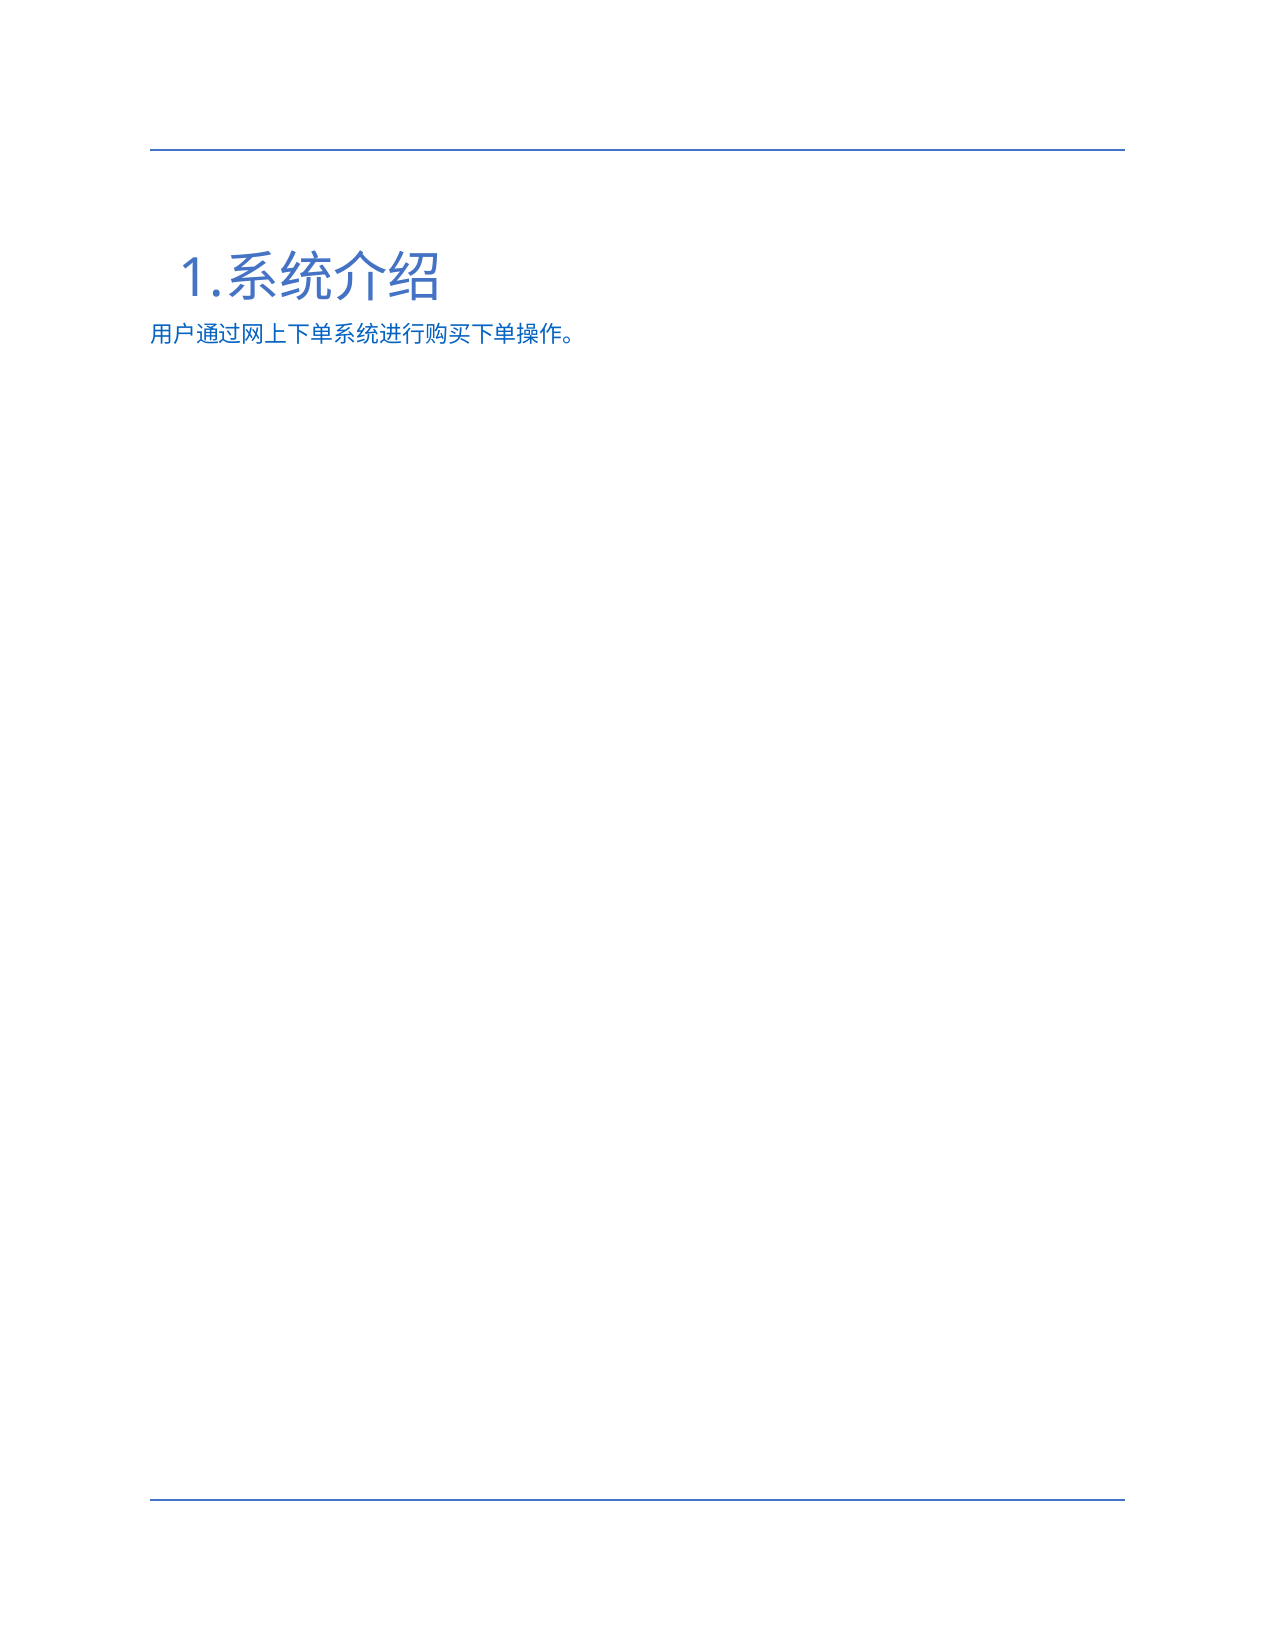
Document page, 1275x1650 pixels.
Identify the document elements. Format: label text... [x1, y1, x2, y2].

subtitle 系统介绍 [178, 233, 1125, 312]
text 用户通过网上下单系统进行购买下单操作。 [150, 316, 1125, 349]
